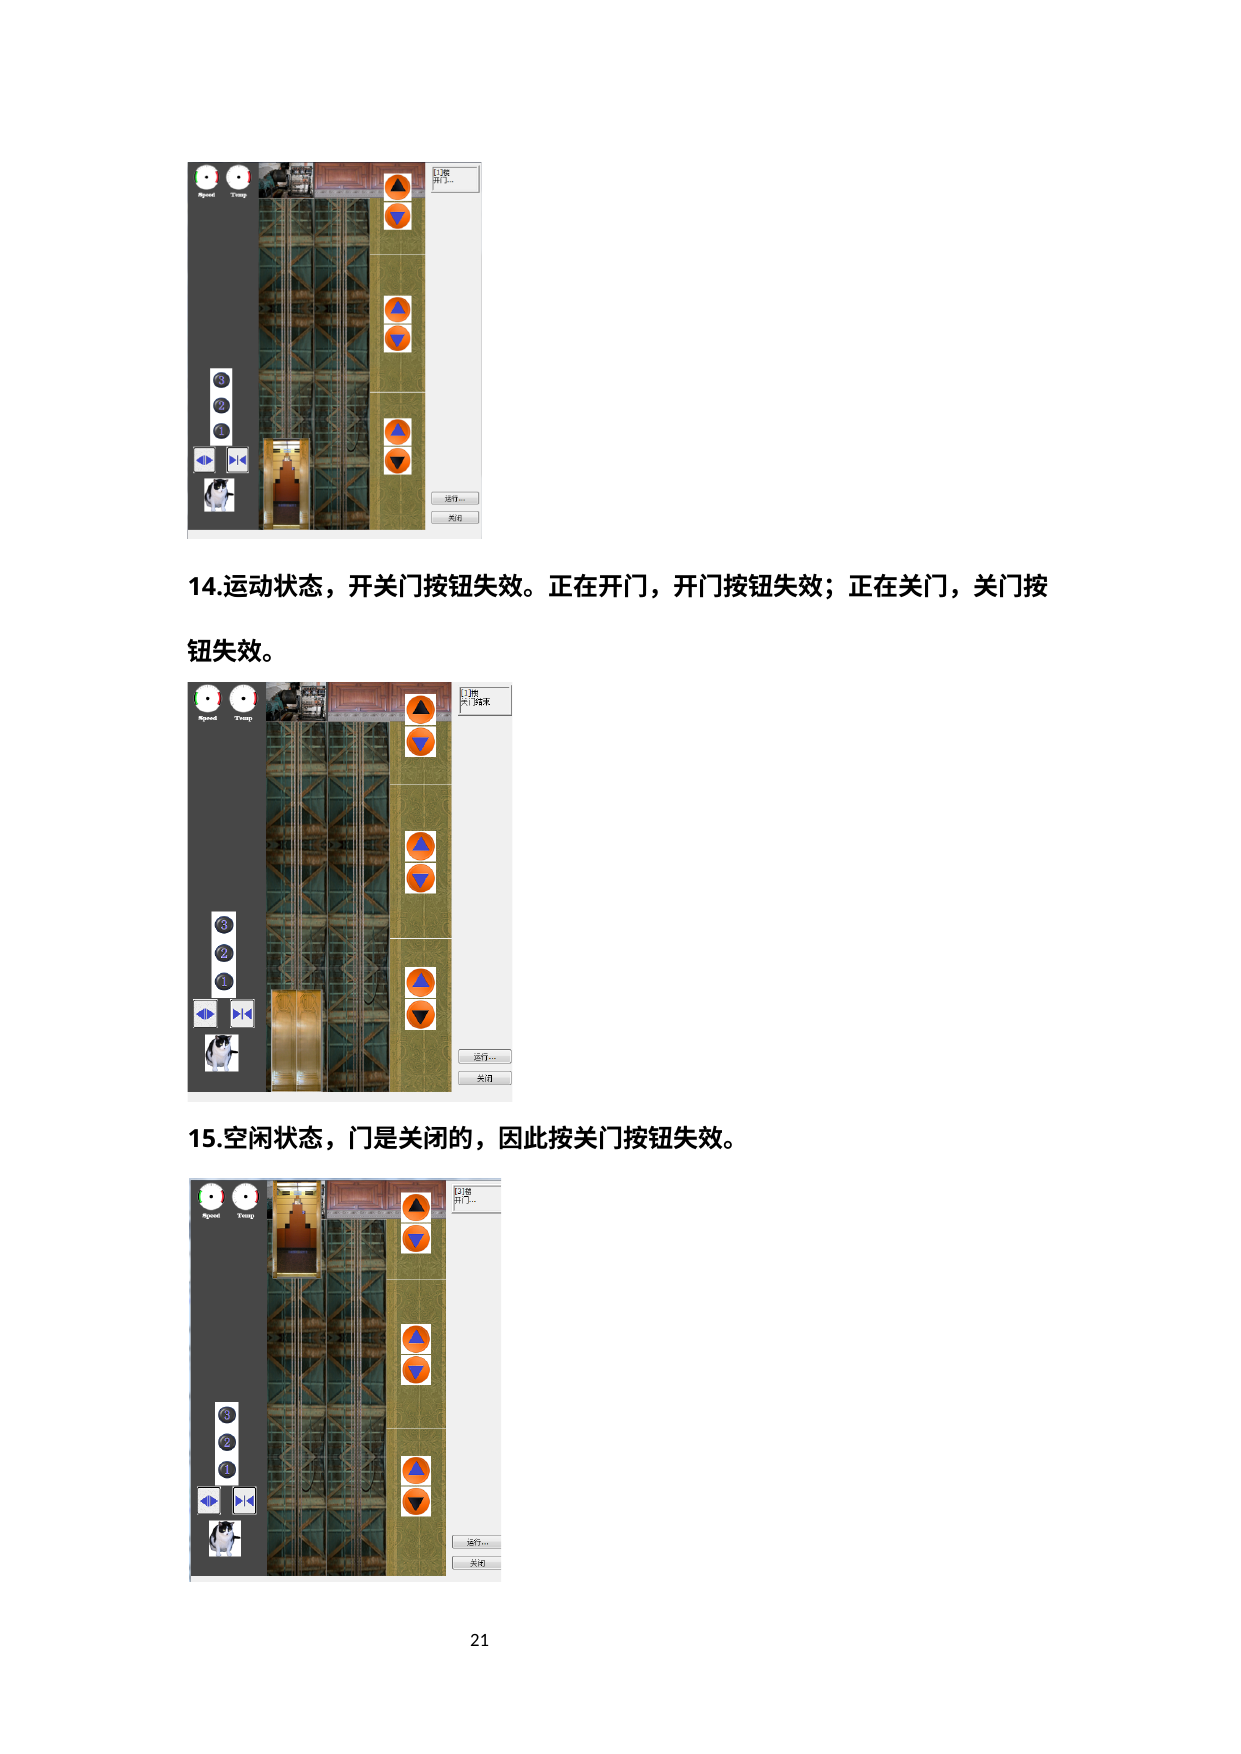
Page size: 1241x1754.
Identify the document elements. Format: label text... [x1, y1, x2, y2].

list 空闲状态，门是关闭的，因此按关门按钮失效。 [187, 1104, 1053, 1169]
picture [187, 682, 513, 1102]
picture [189, 1178, 502, 1582]
picture [187, 162, 482, 539]
list 运动状态，开关门按钮失效。正在开门，开门按钮失效；正在关门，关门按钮失效。 [187, 552, 1053, 682]
